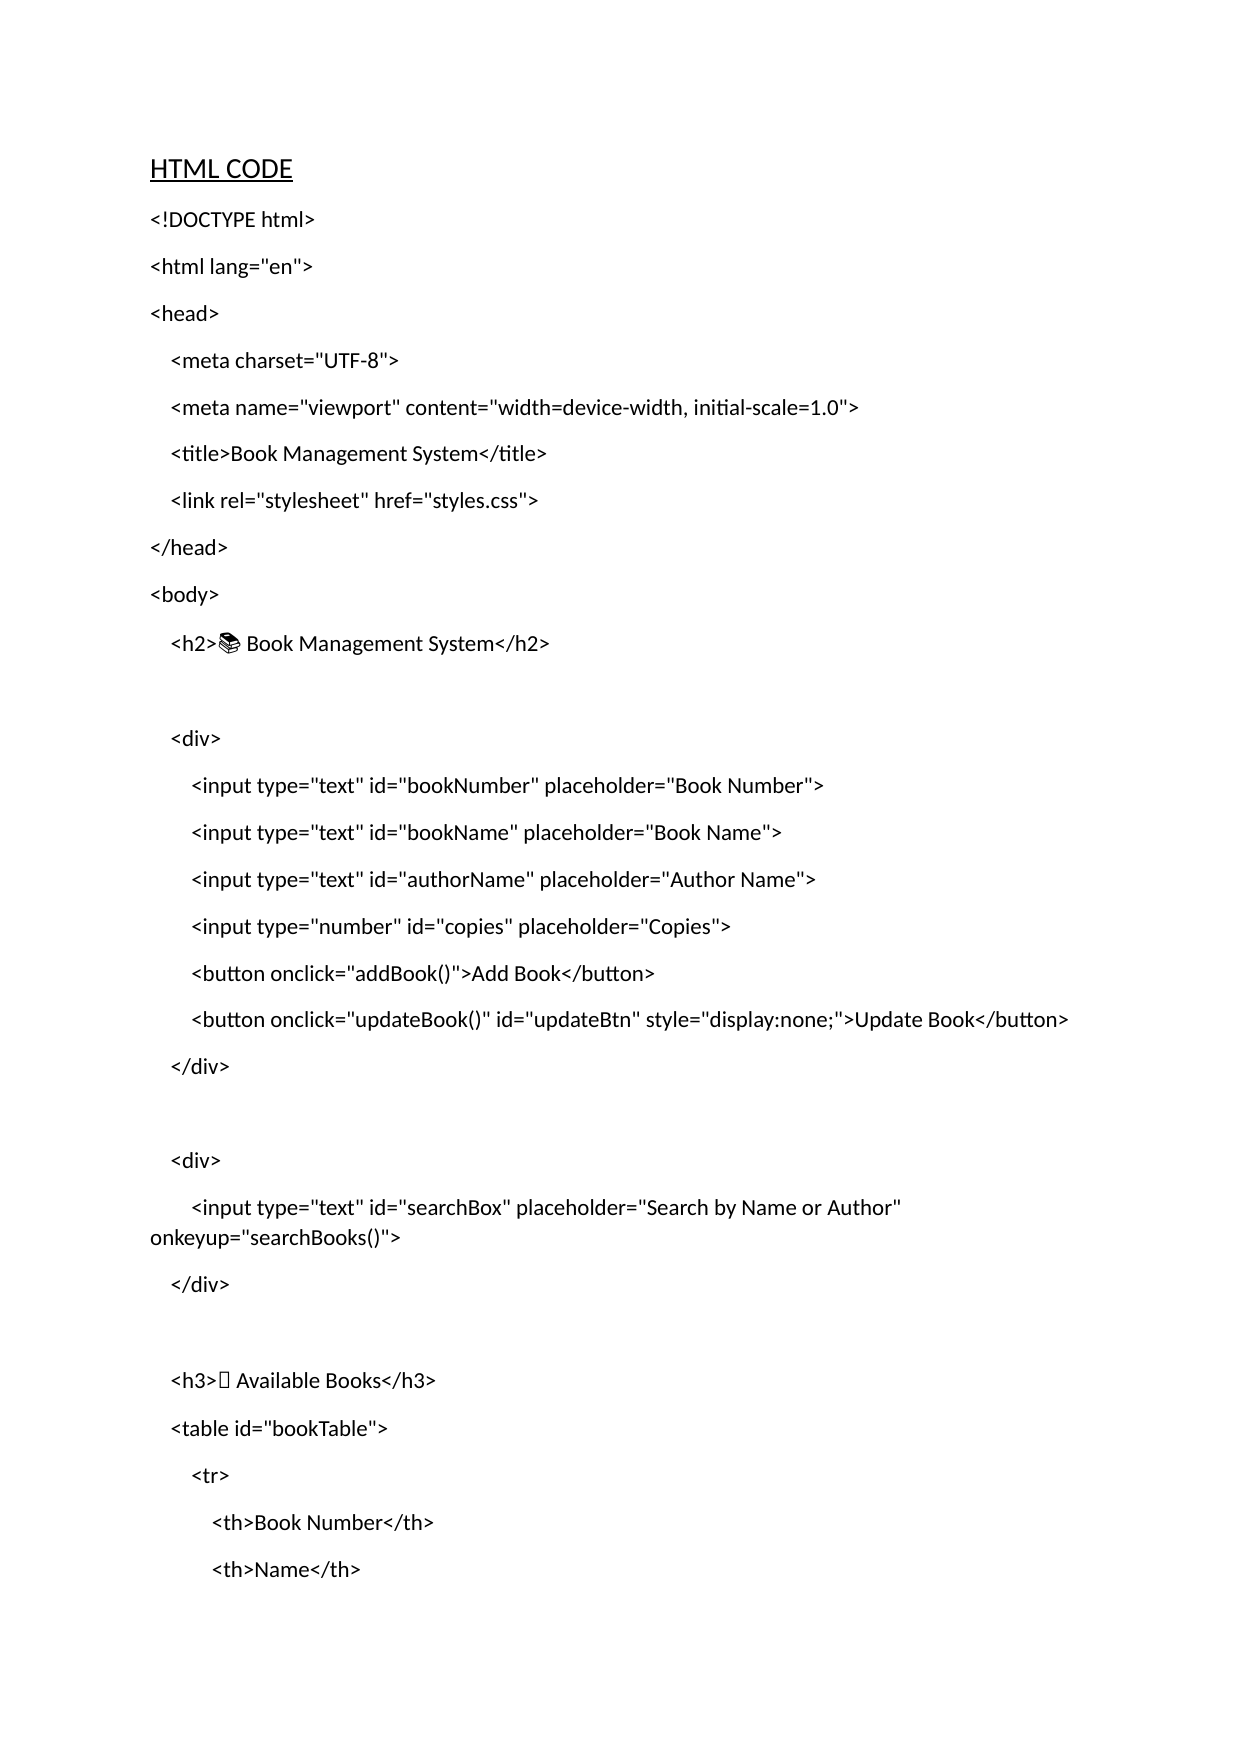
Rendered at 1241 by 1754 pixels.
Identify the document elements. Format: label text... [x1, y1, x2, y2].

text <div> [150, 724, 1090, 752]
text <html lang="en"> [150, 252, 1090, 280]
text <meta charset="UTF-8"> [150, 346, 1090, 374]
text <input type="text" id="searchBox" placeholder="Search by Name or Author" onkeyup="searchBooks()"> [150, 1193, 1090, 1251]
text <button onclick="updateBook()" id="updateBtn" style="display:none;">Update Book</button> [150, 1006, 1090, 1033]
text <table id="bookTable"> [150, 1414, 1090, 1442]
text <div> [150, 1146, 1090, 1174]
text <meta name="viewport" content="width=device-width, initial-scale=1.0"> [150, 393, 1090, 421]
text </head> [150, 533, 1090, 561]
text HTML CODE [150, 150, 1090, 186]
text <h2>📚 Book Management System</h2> [150, 627, 1090, 658]
text <!DOCTYPE html> [150, 205, 1090, 233]
text <head> [150, 299, 1090, 327]
text </div> [150, 1270, 1090, 1298]
text <th>Book Number</th> [150, 1508, 1090, 1536]
text <body> [150, 580, 1090, 608]
text <tr> [150, 1461, 1090, 1489]
text <input type="text" id="authorName" placeholder="Author Name"> [150, 865, 1090, 893]
text <button onclick="addBook()">Add Book</button> [150, 959, 1090, 987]
text <input type="number" id="copies" placeholder="Copies"> [150, 912, 1090, 940]
text <title>Book Management System</title> [150, 439, 1090, 467]
text </div> [150, 1052, 1090, 1080]
text <h3>📖 Available Books</h3> [150, 1364, 1090, 1395]
text <th>Name</th> [150, 1555, 1090, 1583]
text <link rel="stylesheet" href="styles.css"> [150, 486, 1090, 514]
text <input type="text" id="bookName" placeholder="Book Name"> [150, 818, 1090, 846]
text <input type="text" id="bookNumber" placeholder="Book Number"> [150, 771, 1090, 799]
